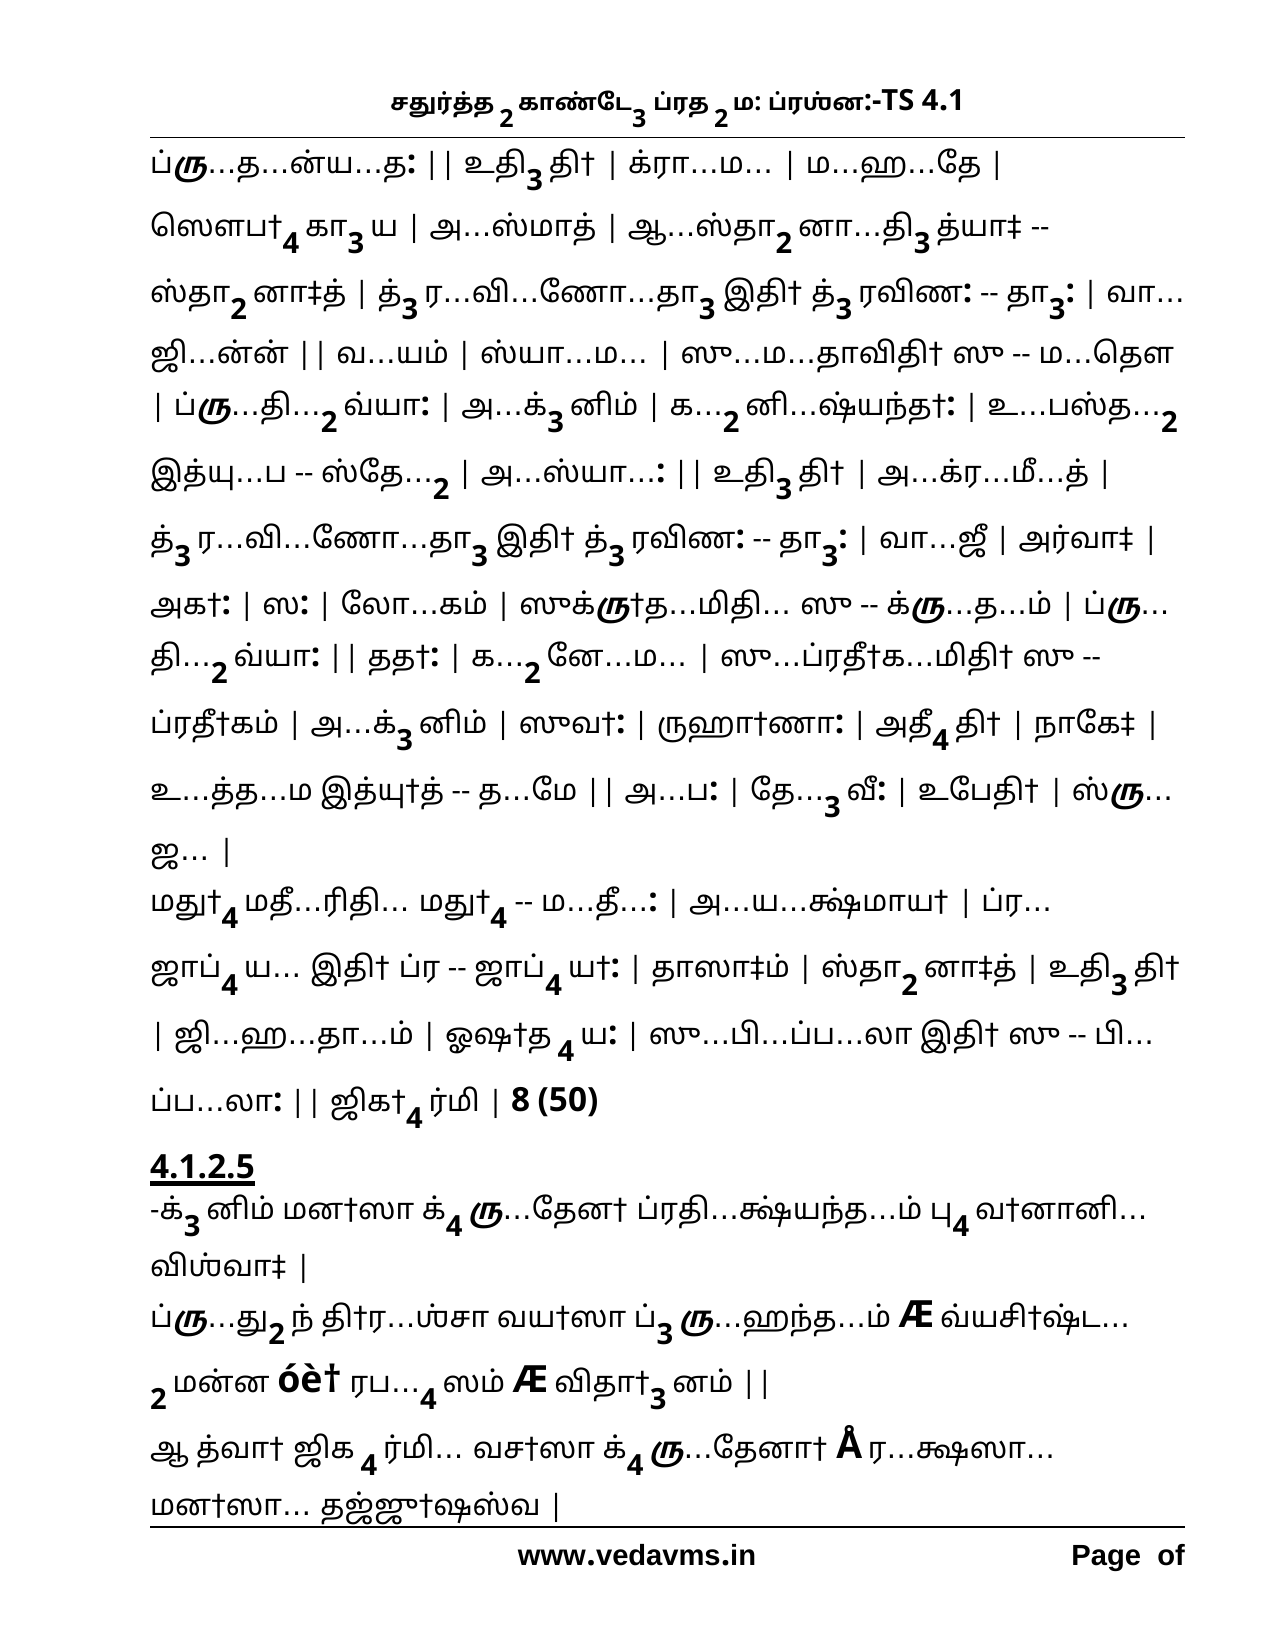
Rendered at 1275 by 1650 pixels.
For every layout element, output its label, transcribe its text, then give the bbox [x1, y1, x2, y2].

text 4.1.2.5 [150, 1143, 1185, 1188]
text மது†4மதீ…ரிதி… மது†4 -- ம…தீ…: | அ…ய…க்ஷ்மாய† | ப்ர…ஜாப்4ய… இதி† ப்ர -- ஜாப்4ய†: | தாஸா‡ம் | ஸ்தா2னா‡த் | உதி3தி† | ஜி…ஹ…தா…ம் | ஓஷ†த4ய: | ஸு…பி…ப்ப…லா இதி† ஸு -- பி…ப்ப…லா: || ஜிக†4ர்மி | 8 (50) [150, 876, 1185, 1137]
text -க்3னிம் மன†ஸா க்4ரு…தேன† ப்ரதி…க்ஷ்யந்த…ம் பு4வ†னானி… விஶ்வா‡ | [150, 1188, 1185, 1287]
text ஆ த்வா† ஜிக4ர்மி… வச†ஸா க்4ரு…தேனா† Åர…க்ஷஸா… மன†ஸா… தஜ்ஜு†ஷஸ்வ | [150, 1418, 1185, 1526]
text ப்ரு…து2ந் தி†ர…ஶ்சா வய†ஸா ப்3ரு…ஹந்த…ம் Æவ்யசி†ஷ்ட…2மன்னóè† ரப…4ஸம் Æவிதா†3னம் || [150, 1287, 1185, 1418]
